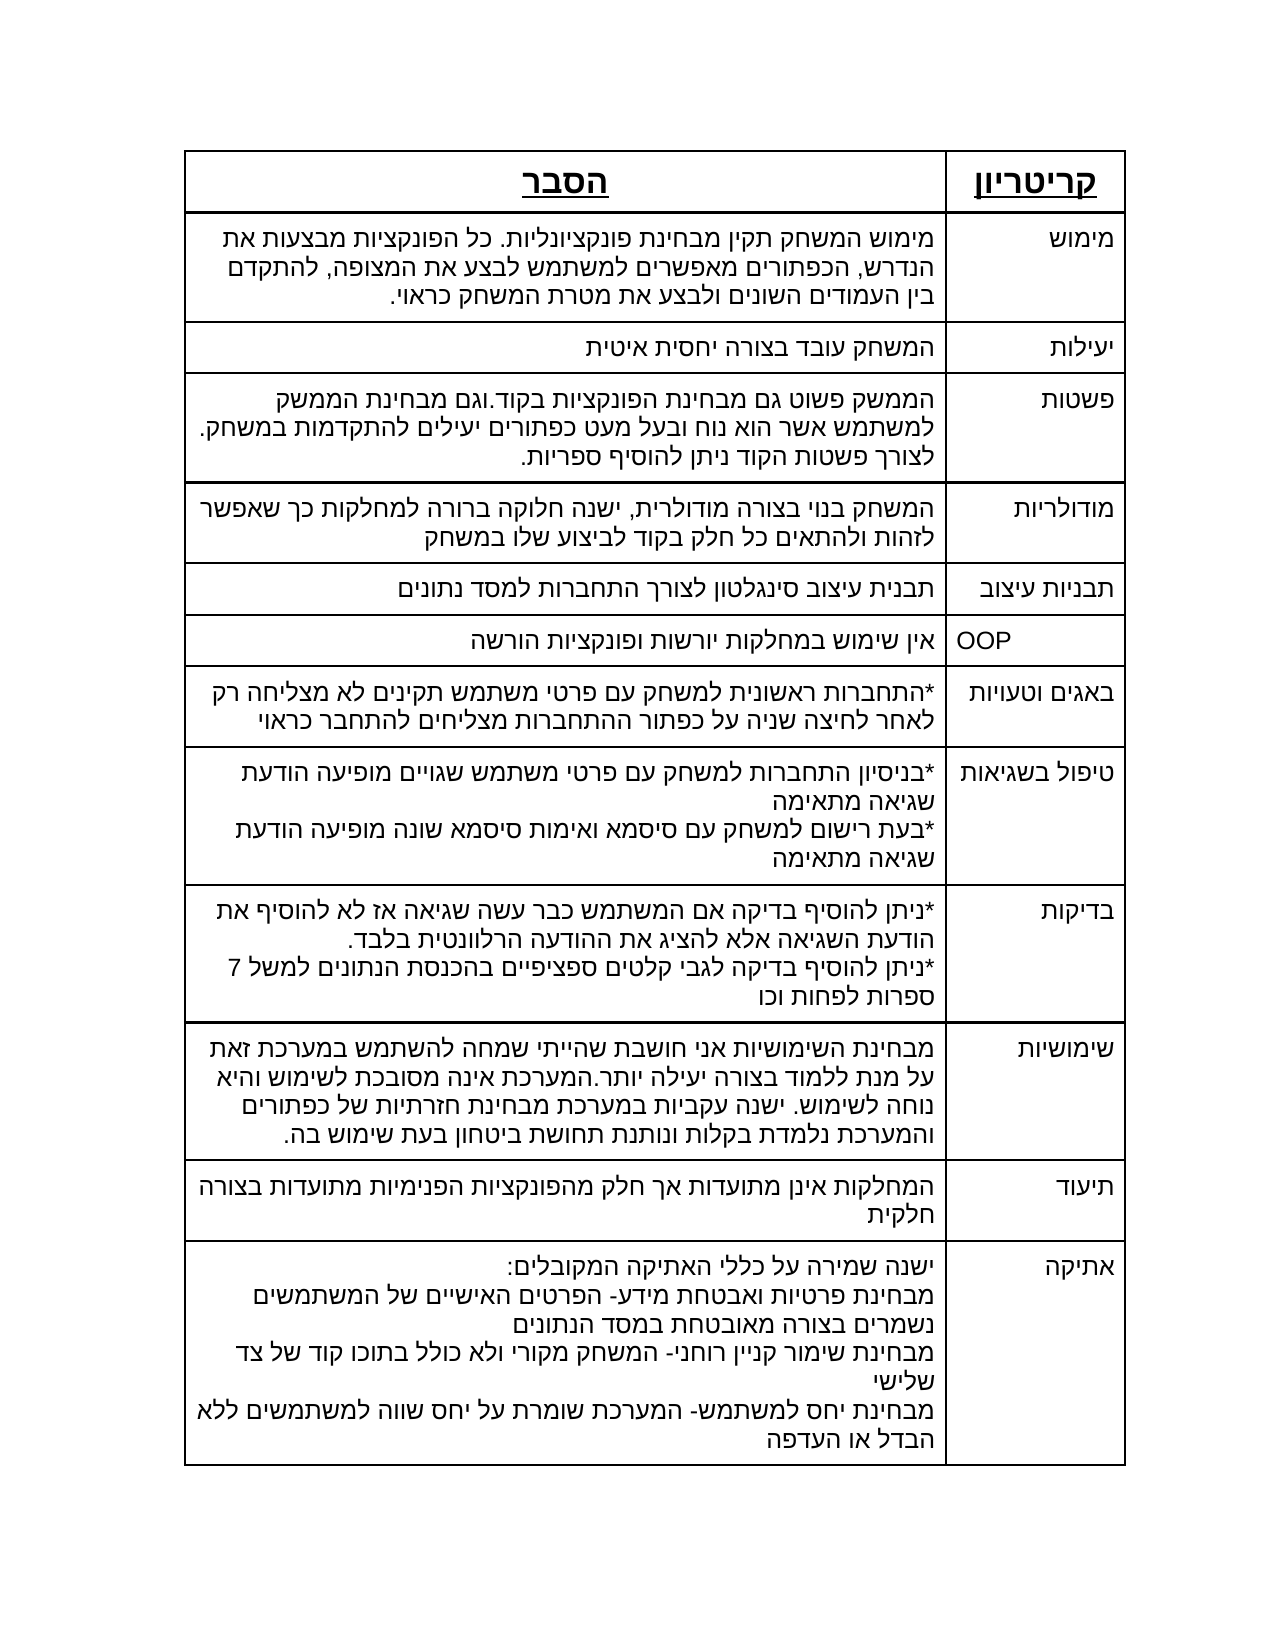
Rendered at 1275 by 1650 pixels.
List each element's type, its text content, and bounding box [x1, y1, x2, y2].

table_cell אתיקה [947, 1242, 1124, 1464]
table_cell בדיקות [947, 886, 1124, 1021]
table_cell מודולריות [947, 484, 1124, 562]
table_cell טיפול בשגיאות [947, 748, 1124, 883]
table_cell ישנה שמירה על כללי האתיקה המקובלים: מבחינת פרטיות ואבטחת מידע- הפרטים האישיים של המשתמשים נשמרים בצורה מאובטחת במסד הנתונים מבחינת שימור קניין רוחני- המשחק מקורי ולא כולל בתוכו קוד של צד שלישי מבחינת יחס למשתמש- המערכת שומרת על יחס שווה למשתמשים ללא הבדל או העדפה [186, 1242, 945, 1464]
table_header קריטריון [947, 152, 1124, 211]
table_cell באגים וטעויות [947, 667, 1124, 746]
table_cell אין שימוש במחלקות יורשות ופונקציות הורשה [186, 616, 945, 665]
table_cell הממשק פשוט גם מבחינת הפונקציות בקוד.וגם מבחינת הממשק למשתמש אשר הוא נוח ובעל מעט כפתורים יעילים להתקדמות במשחק. לצורך פשטות הקוד ניתן להוסיף ספריות. [186, 374, 945, 481]
table_cell המשחק עובד בצורה יחסית איטית [186, 323, 945, 372]
table_cell OOP [947, 616, 1124, 665]
table_cell *בניסיון התחברות למשחק עם פרטי משתמש שגויים מופיעה הודעת שגיאה מתאימה *בעת רישום למשחק עם סיסמא ואימות סיסמא שונה מופיעה הודעת שגיאה מתאימה [186, 748, 945, 883]
table_cell מימוש המשחק תקין מבחינת פונקציונליות. כל הפונקציות מבצעות את הנדרש, הכפתורים מאפשרים למשתמש לבצע את המצופה, להתקדם בין העמודים השונים ולבצע את מטרת המשחק כראוי. [186, 214, 945, 321]
table_cell תבניות עיצוב [947, 564, 1124, 613]
table_cell שימושיות [947, 1024, 1124, 1159]
table_cell יעילות [947, 323, 1124, 372]
table_cell מימוש [947, 214, 1124, 321]
table_header הסבר [186, 152, 945, 211]
table_cell *התחברות ראשונית למשחק עם פרטי משתמש תקינים לא מצליחה רק לאחר לחיצה שניה על כפתור ההתחברות מצליחים להתחבר כראוי [186, 667, 945, 746]
table_cell מבחינת השימושיות אני חושבת שהייתי שמחה להשתמש במערכת זאת על מנת ללמוד בצורה יעילה יותר.המערכת אינה מסובכת לשימוש והיא נוחה לשימוש. ישנה עקביות במערכת מבחינת חזרתיות של כפתורים והמערכת נלמדת בקלות ונותנת תחושת ביטחון בעת שימוש בה. [186, 1024, 945, 1159]
table_cell פשטות [947, 374, 1124, 481]
table_cell המשחק בנוי בצורה מודולרית, ישנה חלוקה ברורה למחלקות כך שאפשר לזהות ולהתאים כל חלק בקוד לביצוע שלו במשחק [186, 484, 945, 562]
table_cell תבנית עיצוב סינגלטון לצורך התחברות למסד נתונים [186, 564, 945, 613]
table_cell תיעוד [947, 1161, 1124, 1240]
table_cell המחלקות אינן מתועדות אך חלק מהפונקציות הפנימיות מתועדות בצורה חלקית [186, 1161, 945, 1240]
table_cell *ניתן להוסיף בדיקה אם המשתמש כבר עשה שגיאה אז לא להוסיף את הודעת השגיאה אלא להציג את ההודעה הרלוונטית בלבד. *ניתן להוסיף בדיקה לגבי קלטים ספציפיים בהכנסת הנתונים למשל 7 ספרות לפחות וכו [186, 886, 945, 1021]
